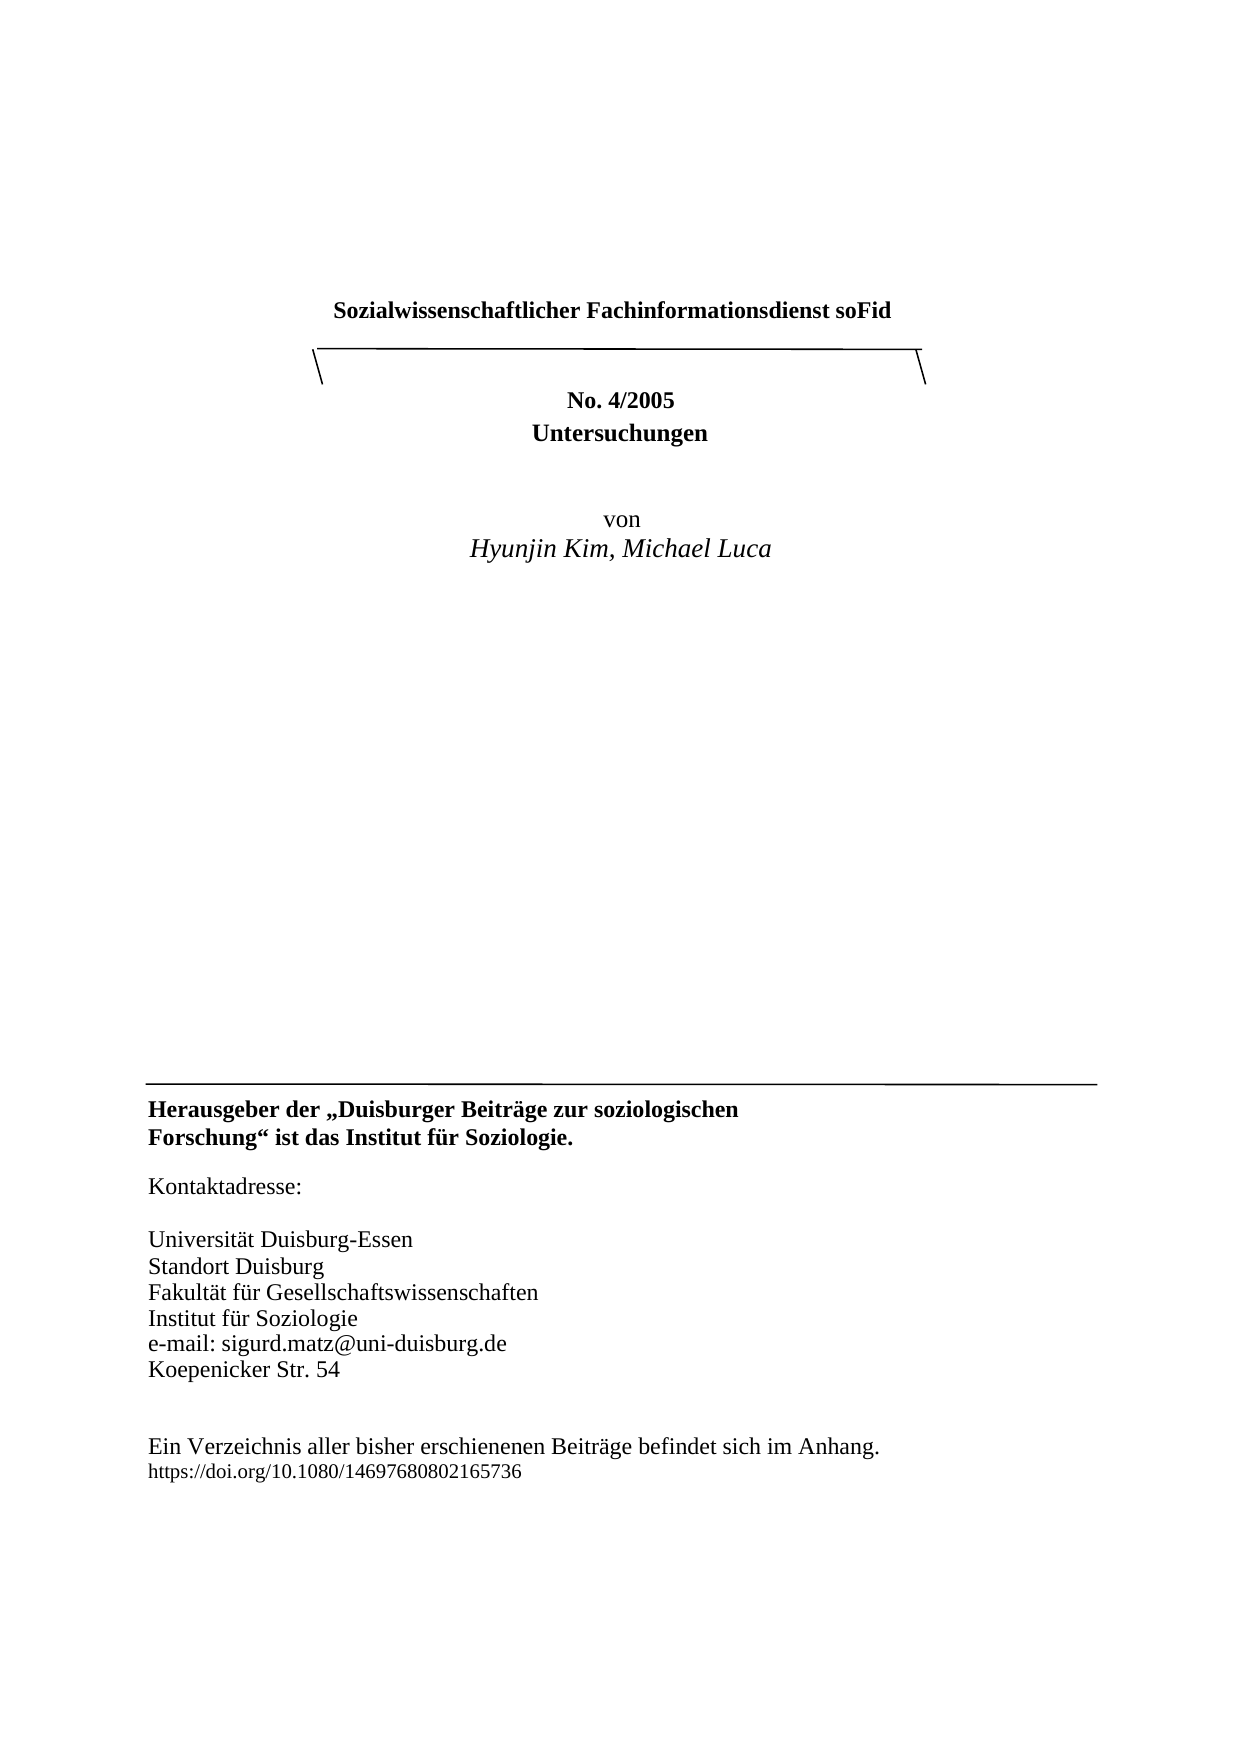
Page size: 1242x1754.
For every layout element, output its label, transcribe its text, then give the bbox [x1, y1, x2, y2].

text e-mail: sigurd.matz@uni-duisburg.de [148, 1332, 1092, 1357]
text Ein Verzeichnis aller bisher erschienenen Beiträge befindet sich im Anhang. [148, 1432, 1092, 1459]
text Fakultät für Gesellschaftswissenschaften [148, 1280, 1092, 1306]
text Universität Duisburg-Essen [148, 1225, 1092, 1253]
text Sozialwissenschaftlicher Fachinformationsdienst soFid [148, 297, 1077, 324]
text Untersuchungen [148, 418, 1092, 446]
text No. 4/2005 [148, 386, 1094, 414]
text https://doi.org/10.1080/14697680802165736 [148, 1459, 1092, 1483]
text von [148, 504, 1096, 533]
text Hyunjin Kim, Michael Luca [148, 533, 1094, 564]
text Kontaktadresse: [148, 1172, 1092, 1199]
text Herausgeber der „Duisburger Beiträge zur soziologischen Forschung“ ist das Institut für Soziologie. [148, 1096, 837, 1150]
text Standort Duisburg [148, 1253, 1092, 1280]
text Koepenicker Str. 54 [148, 1357, 443, 1383]
text Institut für Soziologie [148, 1306, 1092, 1332]
